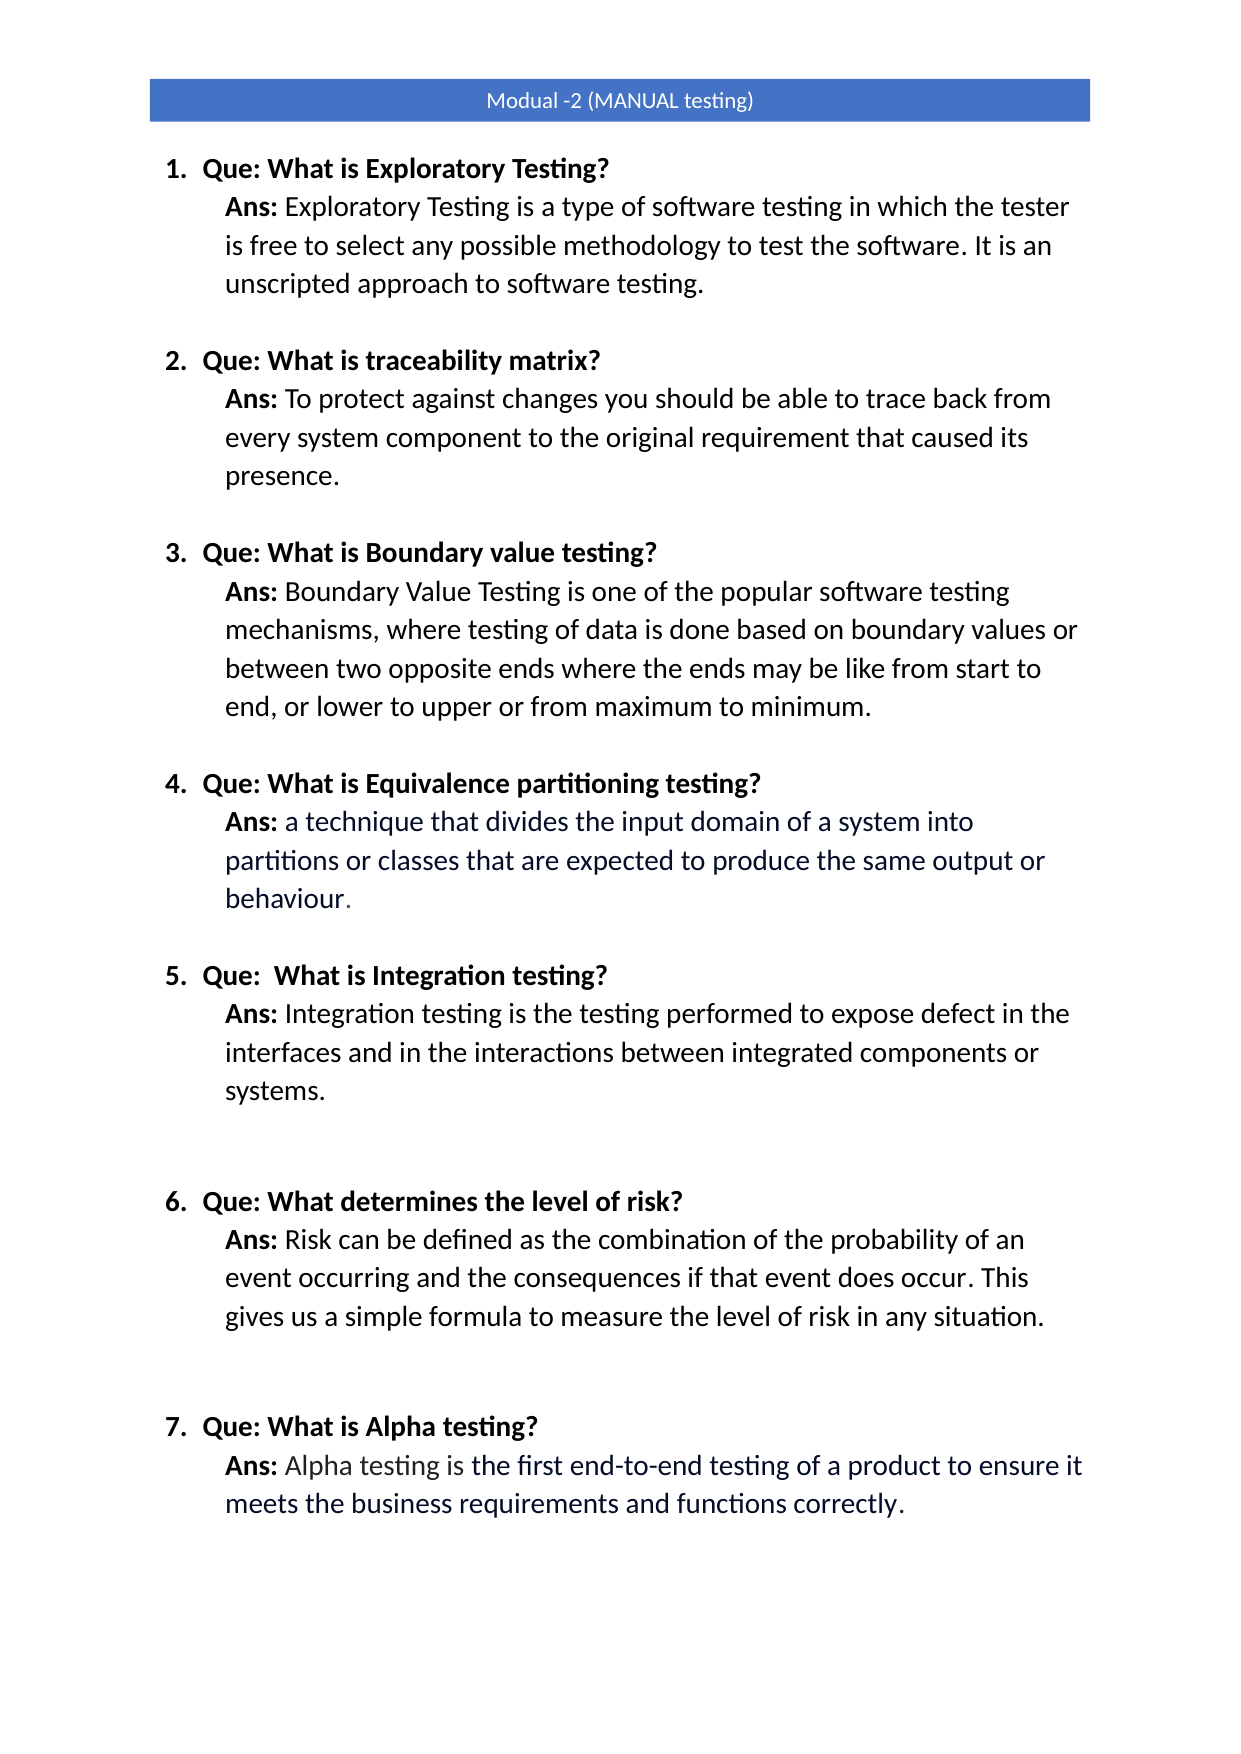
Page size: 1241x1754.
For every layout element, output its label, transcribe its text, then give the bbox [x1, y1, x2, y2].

list Ans: Alpha testing is the first end-to-end testing of a product to ensure it meets the business requirements and functions correctly. [225, 1447, 1090, 1521]
list Que: What is Integration testing? [165, 957, 1090, 993]
list Ans: a technique that divides the input domain of a system into partitions or classes that are expected to produce the same output or behaviour. [225, 803, 1090, 916]
list Que: What is Boundary value testing? [165, 534, 1090, 570]
list Que: What is Alpha testing? [165, 1408, 1090, 1444]
list Que: What is traceability matrix? [165, 342, 1090, 378]
list Que: What determines the level of risk? [165, 1183, 1090, 1218]
list Ans: To protect against changes you should be able to trace back from every system component to the original requirement that caused its presence. [225, 381, 1090, 493]
list Que: What is Exploratory Testing? [165, 150, 1090, 186]
list Ans: Integration testing is the testing performed to expose defect in the interfaces and in the interactions between integrated components or systems. [225, 996, 1090, 1108]
list Que: What is Equivalence partitioning testing? [165, 765, 1090, 801]
list Ans: Boundary Value Testing is one of the popular software testing mechanisms, where testing of data is done based on boundary values or between two opposite ends where the ends may be like from start to end, or lower to upper or from maximum to minimum. [225, 573, 1090, 724]
list Ans: Exploratory Testing is a type of software testing in which the tester is free to select any possible methodology to test the software. It is an unscripted approach to software testing. [225, 188, 1090, 301]
list Ans: Risk can be defined as the combination of the probability of an event occurring and the consequences if that event does occur. This gives us a simple formula to measure the level of risk in any situation. [225, 1221, 1090, 1334]
